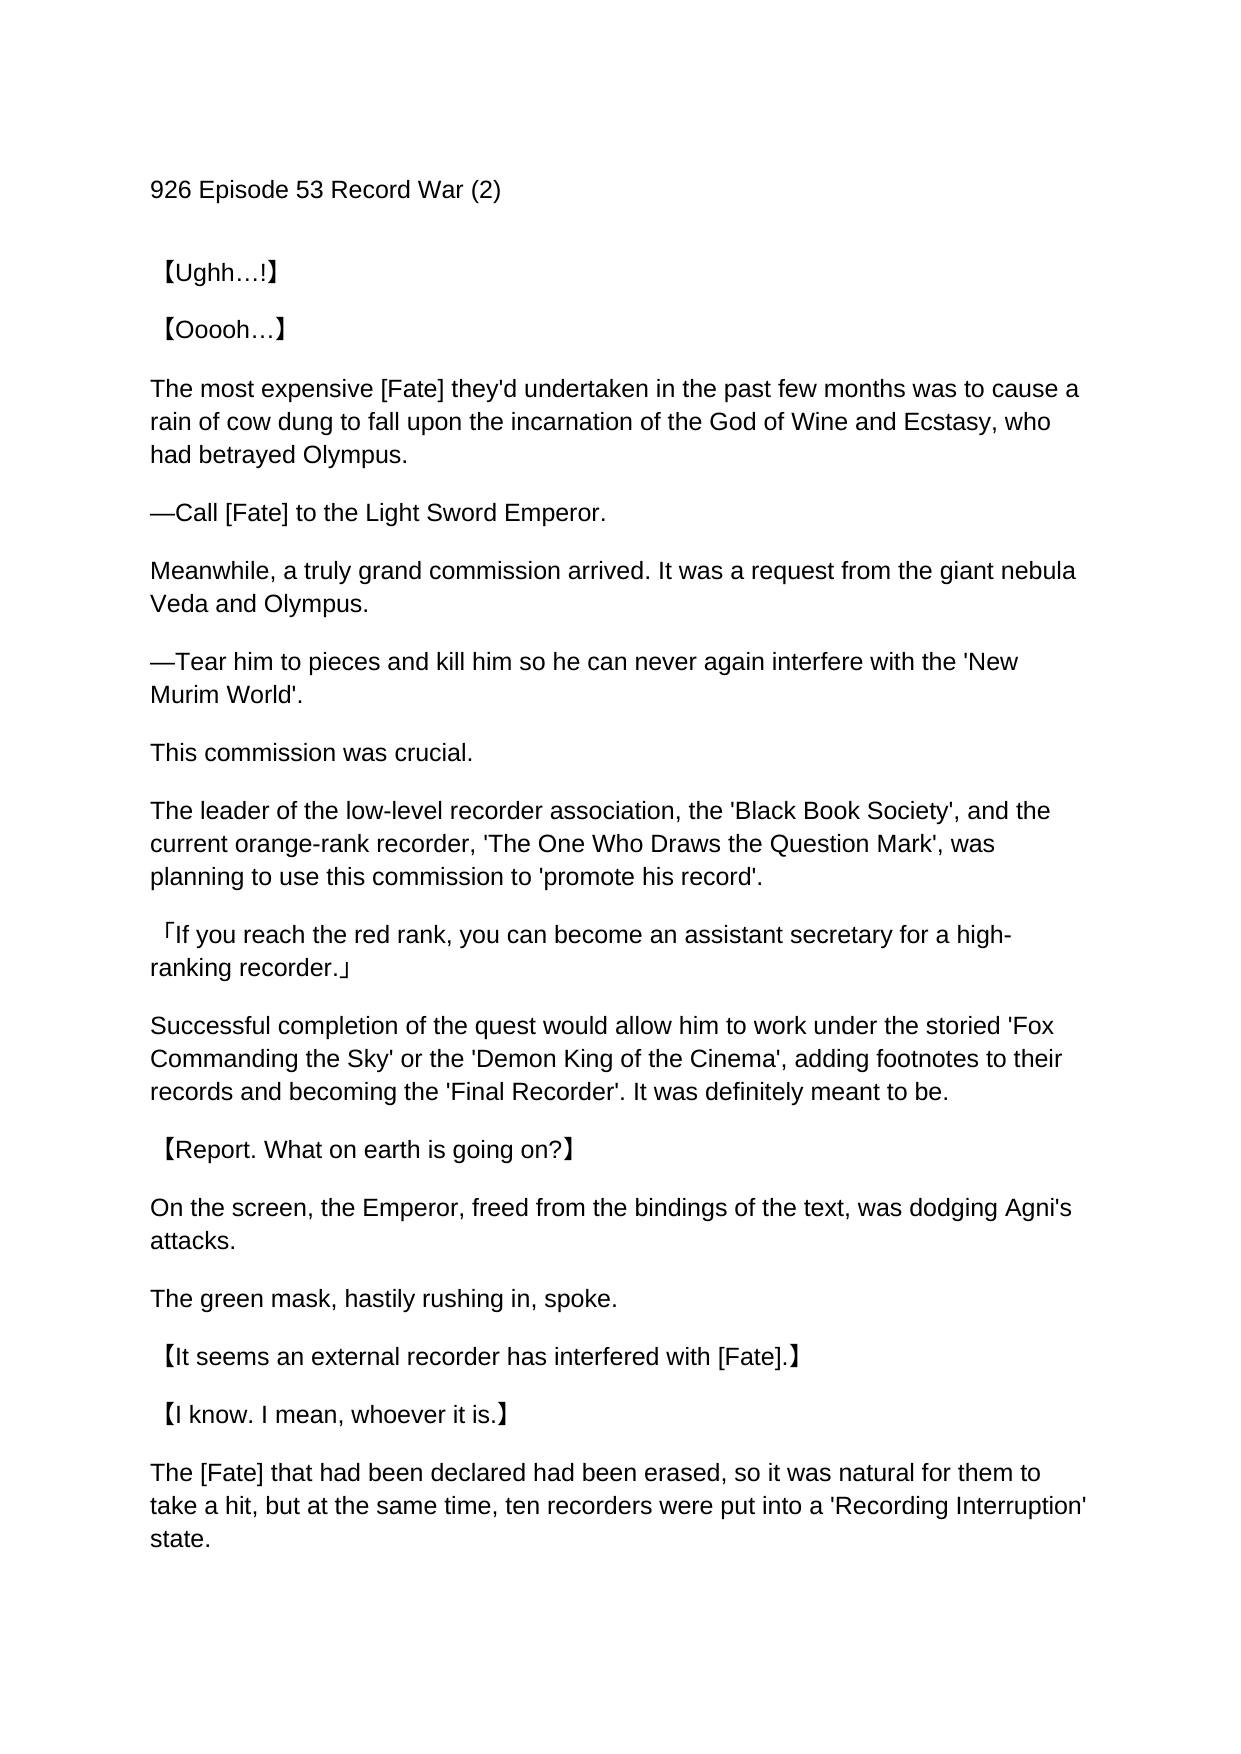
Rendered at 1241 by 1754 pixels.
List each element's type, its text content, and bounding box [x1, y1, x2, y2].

text The most expensive [Fate] they'd undertaken in the past few months was to cause a rain of cow dung to fall upon the incarnation of the God of Wine and Ecstasy, who had betrayed Olympus. [150, 373, 1090, 468]
text Successful completion of the quest would allow him to work under the storied 'Fox Commanding the Sky' or the 'Demon King of the Cinema', adding footnotes to their records and becoming the 'Final Recorder'. It was definitely meant to be. [150, 1011, 1090, 1106]
text —Call [Fate] to the Light Sword Emperor. [150, 498, 1090, 526]
text This commission was crucial. [150, 738, 1090, 766]
text 【It seems an external recorder has interfered with [Fate].】 [150, 1342, 1090, 1371]
text 【Report. What on earth is going on?】 [150, 1135, 1090, 1164]
text Meanwhile, a truly grand commission arrived. It was a request from the giant nebula Veda and Olympus. [150, 556, 1090, 617]
text The leader of the low-level recorder association, the 'Black Book Society', and the current orange-rank recorder, 'The One Who Draws the Question Mark', was planning to use this commission to 'promote his record'. [150, 796, 1090, 891]
text 【Ooooh…】 [150, 316, 1090, 344]
text 【Ughh…!】 [150, 257, 1090, 286]
text 「If you reach the red rank, you can become an assistant secretary for a high-ranking recorder.」 [150, 920, 1090, 982]
text On the screen, the Emperor, freed from the bindings of the text, was dodging Agni's attacks. [150, 1193, 1090, 1255]
text The green mask, hastily rushing in, spoke. [150, 1284, 1090, 1313]
text The [Fate] that had been declared had been erased, so it was natural for them to take a hit, but at the same time, ten recorders were put into a 'Recording Interruption' state. [150, 1458, 1090, 1553]
text 【I know. I mean, whoever it is.】 [150, 1400, 1090, 1429]
text —Tear him to pieces and kill him so he can never again interfere with the 'New Murim World'. [150, 647, 1090, 708]
text 926 Episode 53 Record War (2) [150, 175, 1090, 204]
